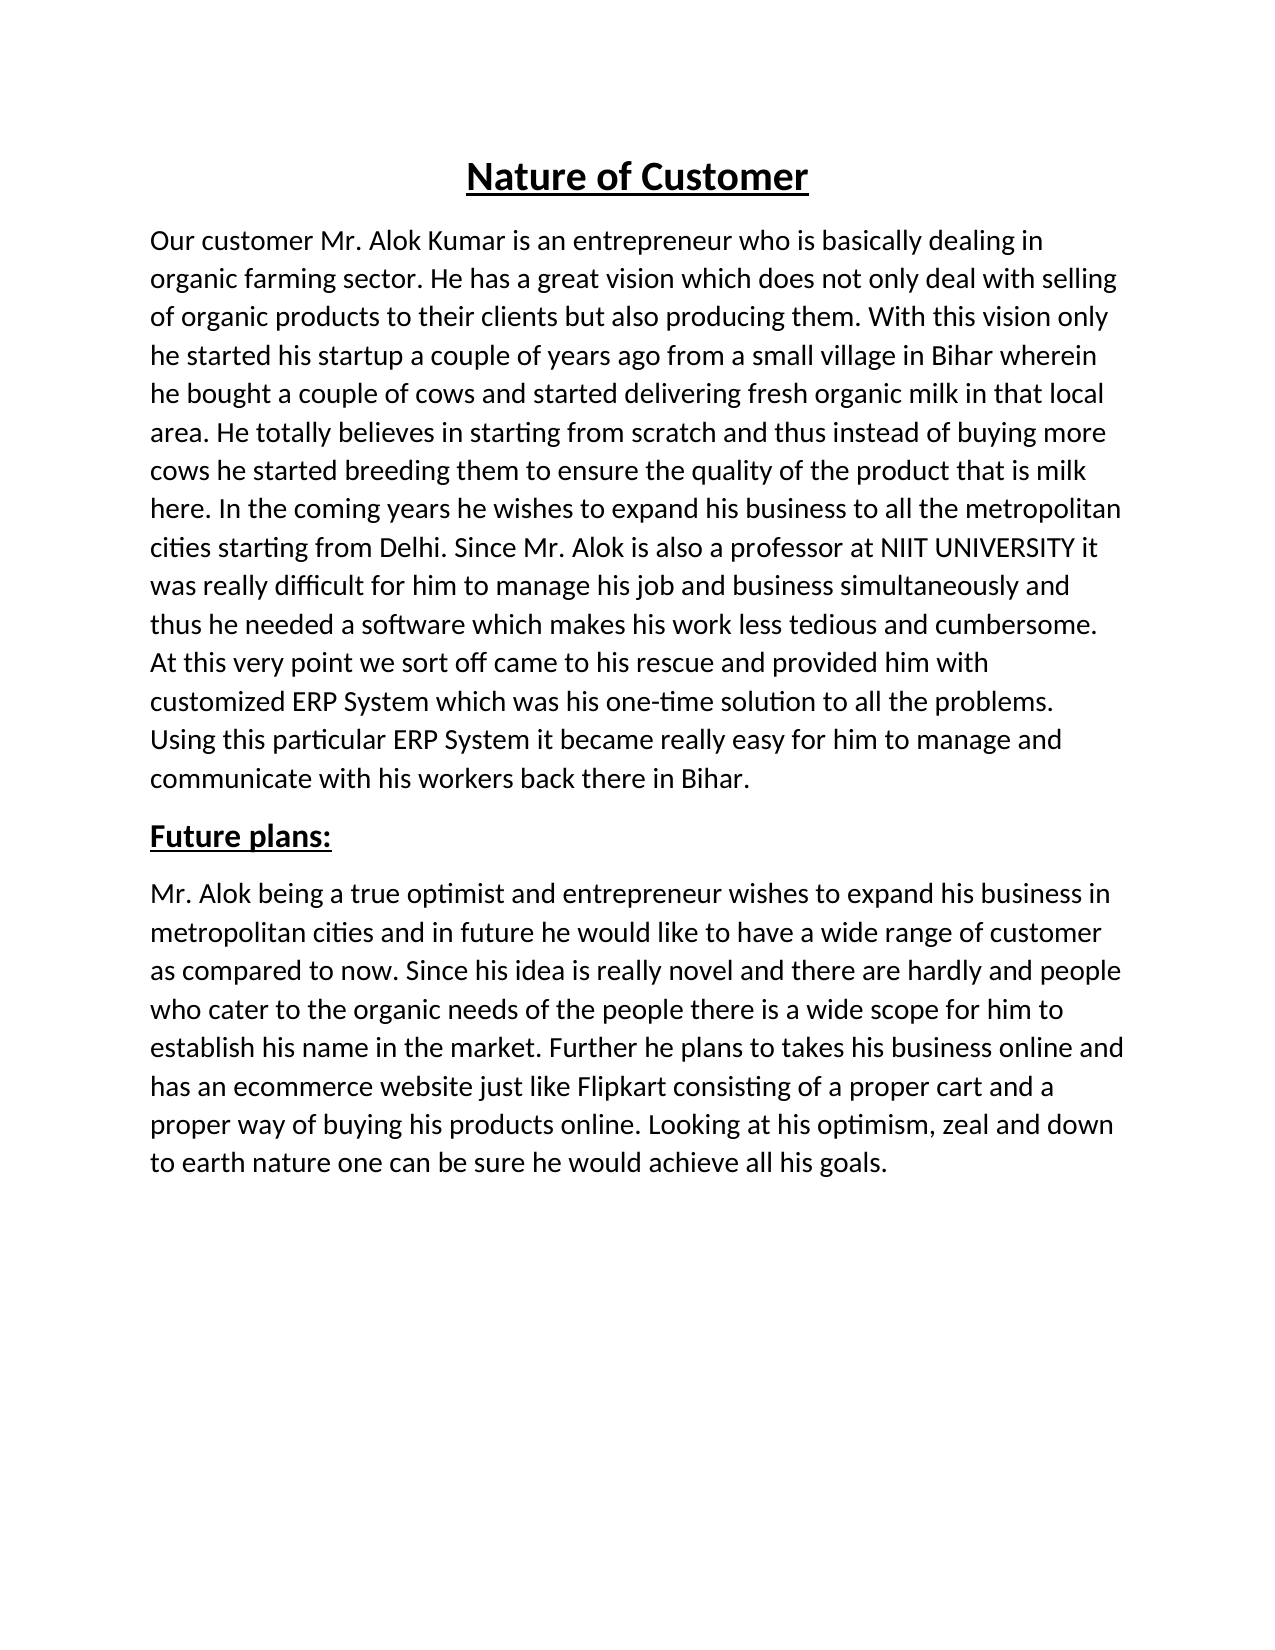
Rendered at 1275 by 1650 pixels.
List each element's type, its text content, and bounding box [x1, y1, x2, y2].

text Future plans: [150, 815, 1125, 856]
text Our customer Mr. Alok Kumar is an entrepreneur who is basically dealing in organic farming sector. He has a great vision which does not only deal with selling of organic products to their clients but also producing them. With this vision only he started his startup a couple of years ago from a small village in Bihar wherein he bought a couple of cows and started delivering fresh organic milk in that local area. He totally believes in starting from scratch and thus instead of buying more cows he started breeding them to ensure the quality of the product that is milk here. In the coming years he wishes to expand his business to all the metropolitan cities starting from Delhi. Since Mr. Alok is also a professor at NIIT UNIVERSITY it was really difficult for him to manage his job and business simultaneously and thus he needed a software which makes his work less tedious and cumbersome. At this very point we sort off came to his rescue and provided him with customized ERP System which was his one-time solution to all the problems. Using this particular ERP System it became really easy for him to manage and communicate with his workers back there in Bihar. [150, 222, 1125, 795]
text Mr. Alok being a true optimist and entrepreneur wishes to expand his business in metropolitan cities and in future he would like to have a wide range of customer as compared to now. Since his idea is really novel and there are hardly and people who cater to the organic needs of the people there is a wide scope for him to establish his name in the market. Further he plans to takes his business online and has an ecommerce website just like Flipkart consisting of a proper cart and a proper way of buying his products online. Looking at his optimism, zeal and down to earth nature one can be sure he would achieve all his goals. [150, 875, 1125, 1180]
text Nature of Customer [150, 150, 1125, 201]
